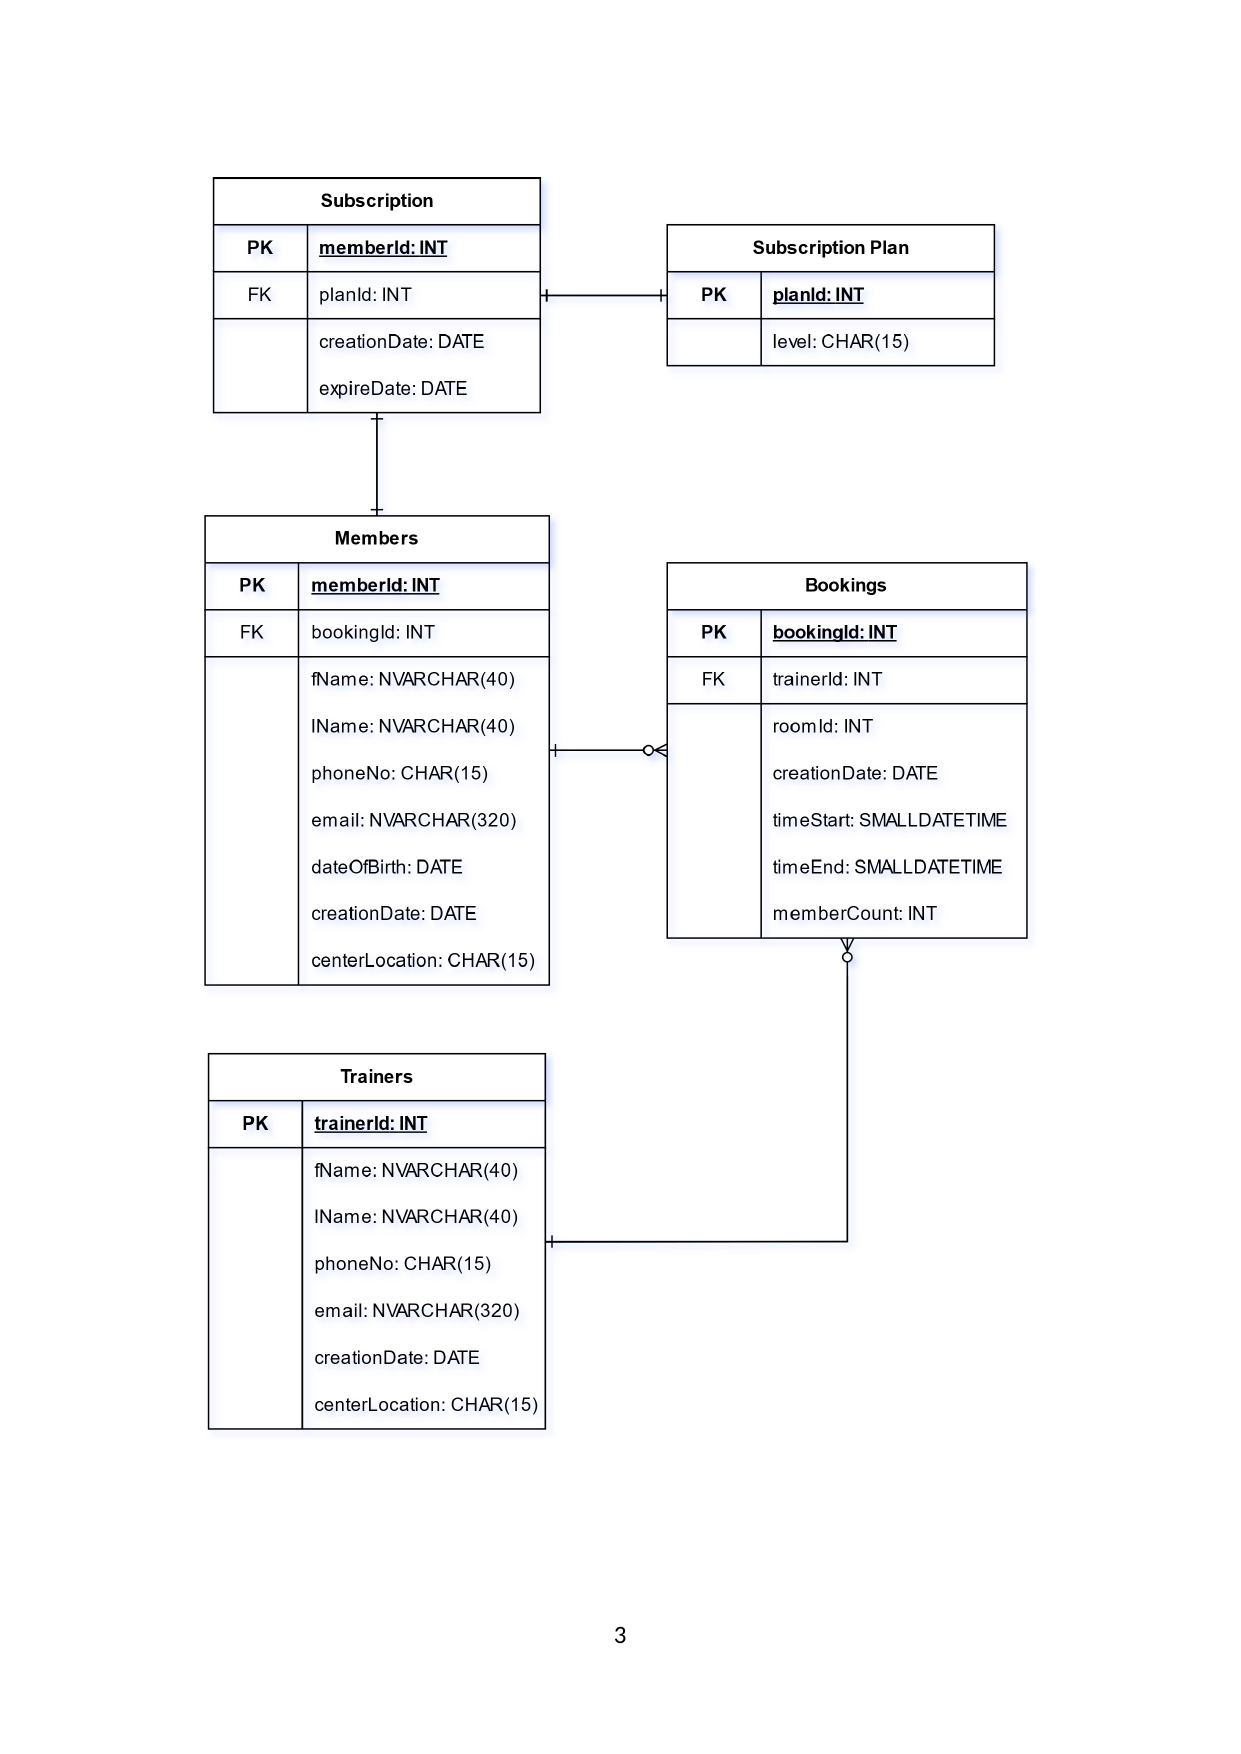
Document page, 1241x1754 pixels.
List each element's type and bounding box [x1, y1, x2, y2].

picture [203, 177, 1037, 1439]
